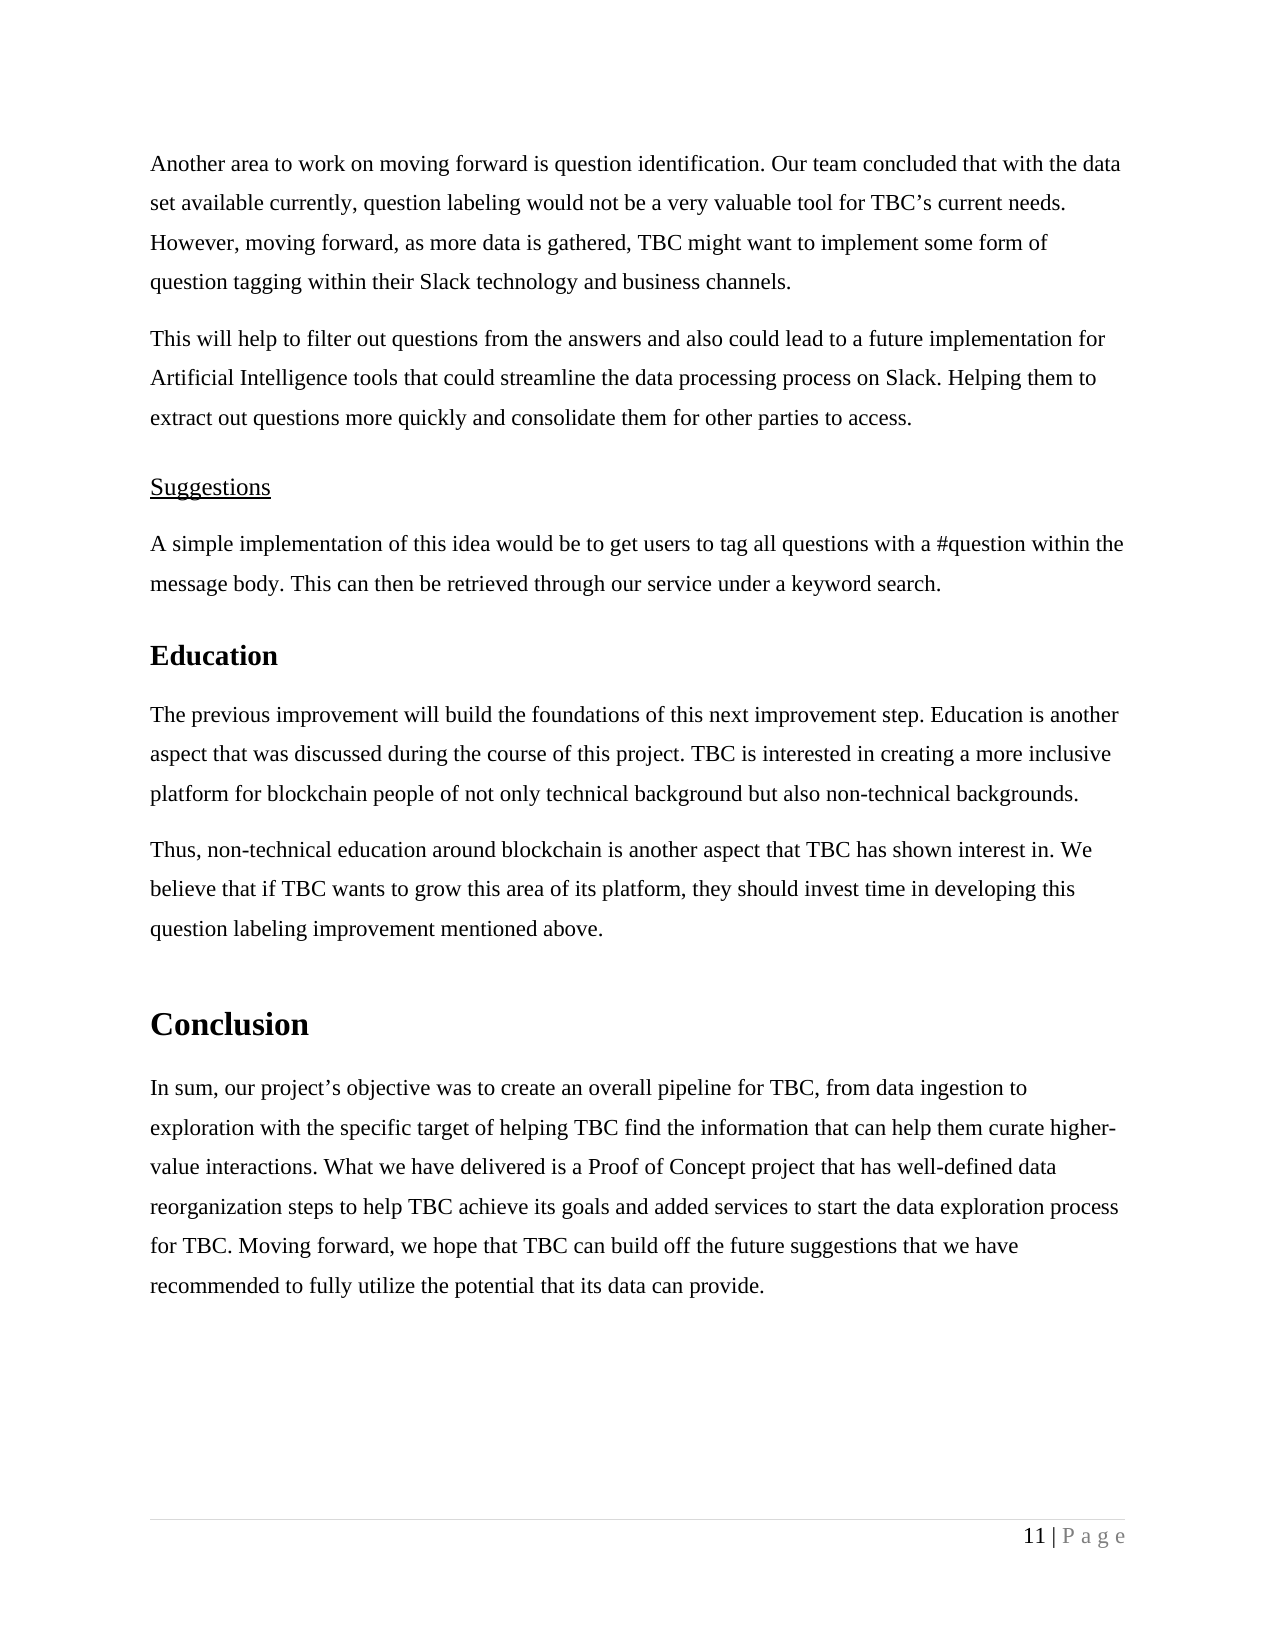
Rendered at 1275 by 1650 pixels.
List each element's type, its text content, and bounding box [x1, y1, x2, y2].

text Thus, non-technical education around blockchain is another aspect that TBC has shown interest in. We believe that if TBC wants to grow this area of its platform, they should invest time in developing this question labeling improvement mentioned above. [150, 836, 1125, 941]
subtitle Conclusion [150, 1004, 1125, 1043]
text Another area to work on moving forward is question identification. Our team concluded that with the data set available currently, question labeling would not be a very valuable tool for TBC’s current needs. However, moving forward, as more data is gathered, TBC might want to implement some form of question tagging within their Slack technology and business channels. [150, 150, 1125, 295]
subtitle Education [150, 638, 1125, 672]
text This will help to filter out questions from the answers and also could lead to a future implementation for Artificial Intelligence tools that could streamline the data processing process on Slack. Helping them to extract out questions more quickly and consolidate them for other parties to access. [150, 324, 1125, 430]
subtitle Suggestions [150, 472, 1125, 501]
text In sum, our project’s objective was to create an overall pipeline for TBC, from data ingestion to exploration with the specific target of helping TBC find the information that can help them curate higher-value interactions. What we have delivered is a Proof of Concept project that has well-defined data reorganization steps to help TBC achieve its goals and added services to start the data exploration process for TBC. Moving forward, we hope that TBC can build off the future suggestions that we have recommended to fully utilize the potential that its data can provide. [150, 1074, 1125, 1298]
text The previous improvement will build the foundations of this next improvement step. Education is another aspect that was discussed during the course of this project. TBC is interested in creating a more inclusive platform for blockchain people of not only technical background but also non-technical backgrounds. [150, 701, 1125, 806]
text A simple implementation of this idea would be to get users to tag all questions with a #question within the message body. This can then be retrieved through our service under a keyword search. [150, 530, 1125, 596]
